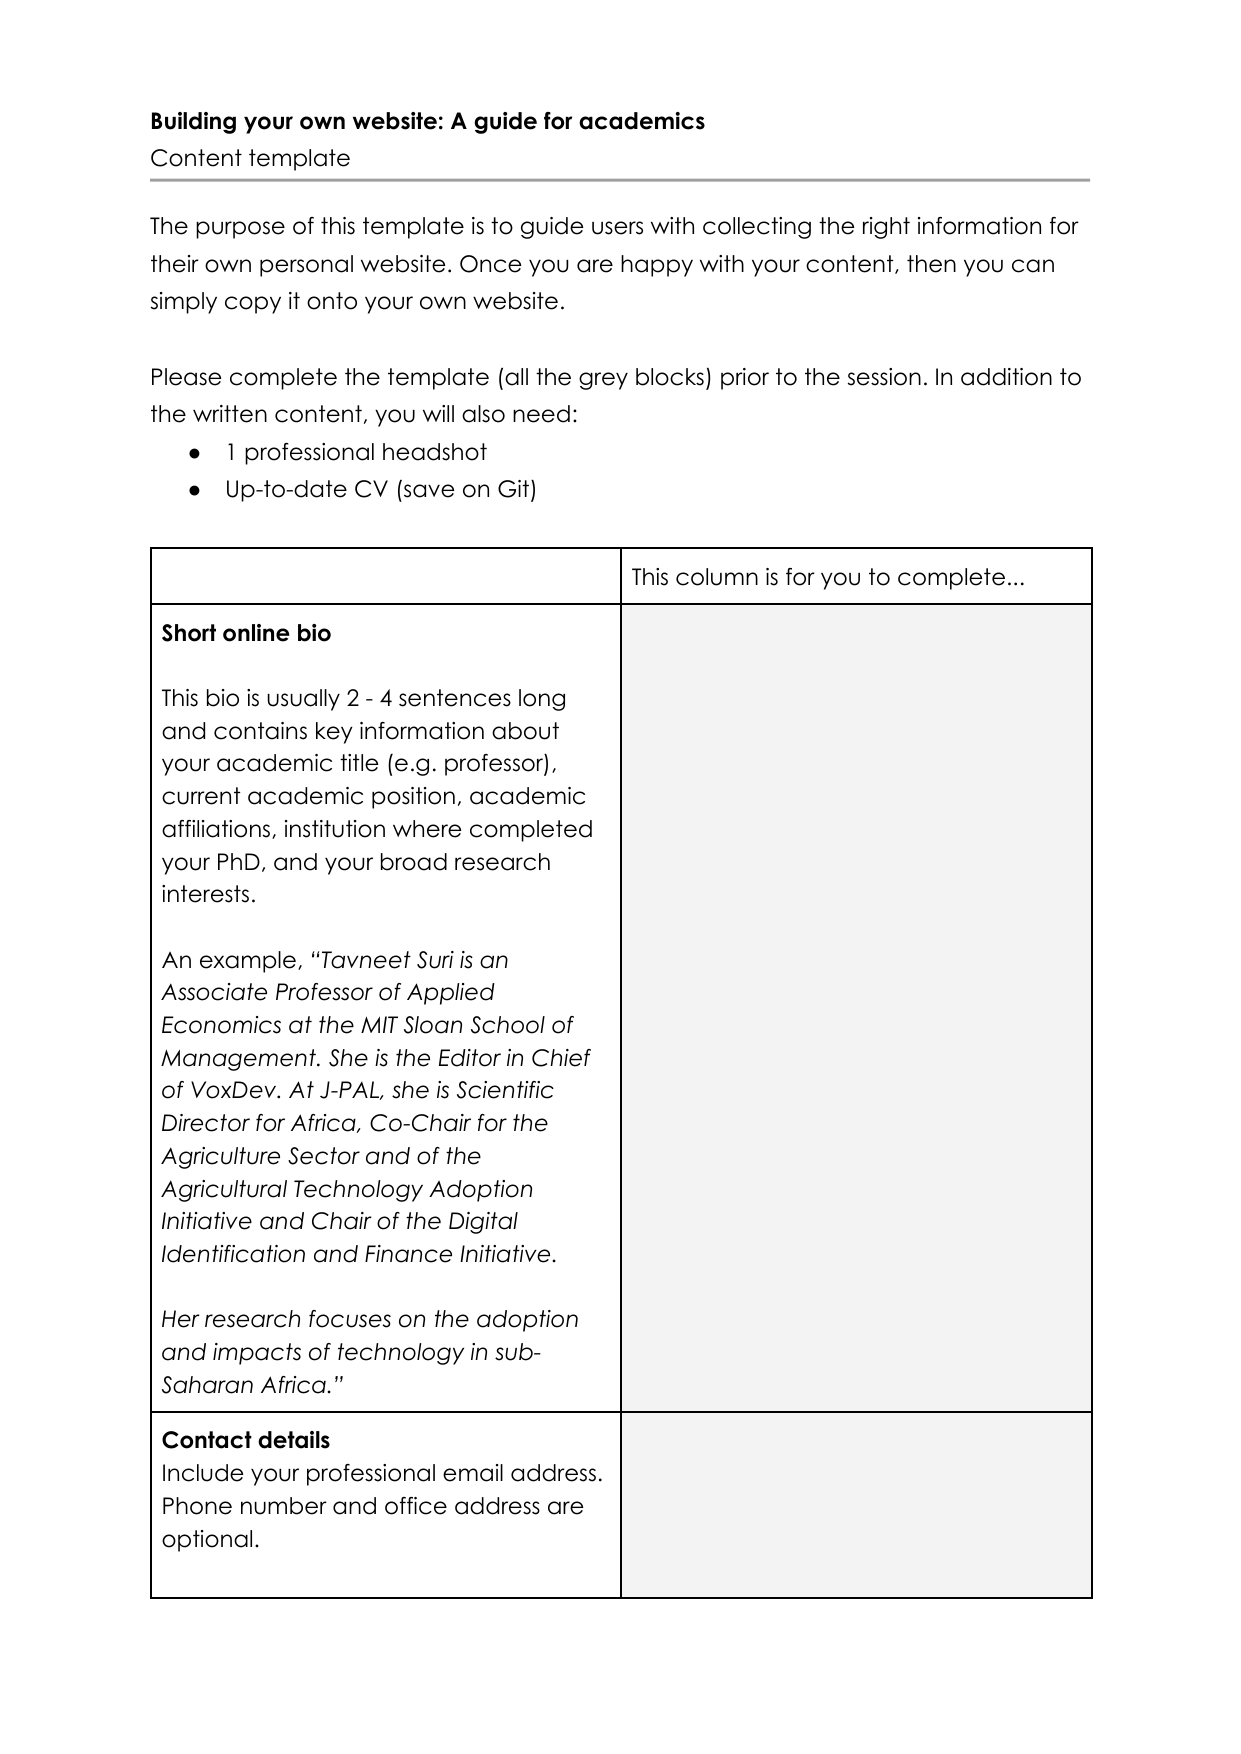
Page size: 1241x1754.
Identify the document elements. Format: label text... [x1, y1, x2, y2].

list Up-to-date CV (save on Git) [187, 472, 1090, 505]
text Please complete the template (all the grey blocks) prior to the session. In addition to the written content, you will also need: [150, 359, 1090, 429]
list 1 professional headshot [187, 434, 1090, 467]
text Building your own website: A guide for academics [150, 103, 1090, 136]
table_header This column is for you to complete... [622, 549, 1091, 603]
text Content template [150, 141, 1090, 174]
table_cell [622, 1413, 1091, 1597]
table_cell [152, 1413, 620, 1597]
table_cell Short online bio This bio is usually 2 - 4 sentences long and contains key information about your academic title (e.g. professor), current academic position, academic affiliations, institution where completed your PhD, and your broad research interests. An example, “Tavneet Suri is an Associate Professor of Applied Economics at the MIT Sloan School of Management. She is the Editor in Chief of VoxDev. At J-PAL, she is Scientific Director for Africa, Co-Chair for the Agriculture Sector and of the Agricultural Technology Adoption Initiative and Chair of the Digital Identification and Finance Initiative. Her research focuses on the adoption and impacts of technology in sub-Saharan Africa.” [152, 605, 620, 1411]
table_header [152, 549, 620, 603]
table_cell [622, 605, 1091, 1411]
text The purpose of this template is to guide users with collecting the right information for their own personal website. Once you are happy with your content, then you can simply copy it onto your own website. [150, 209, 1090, 317]
